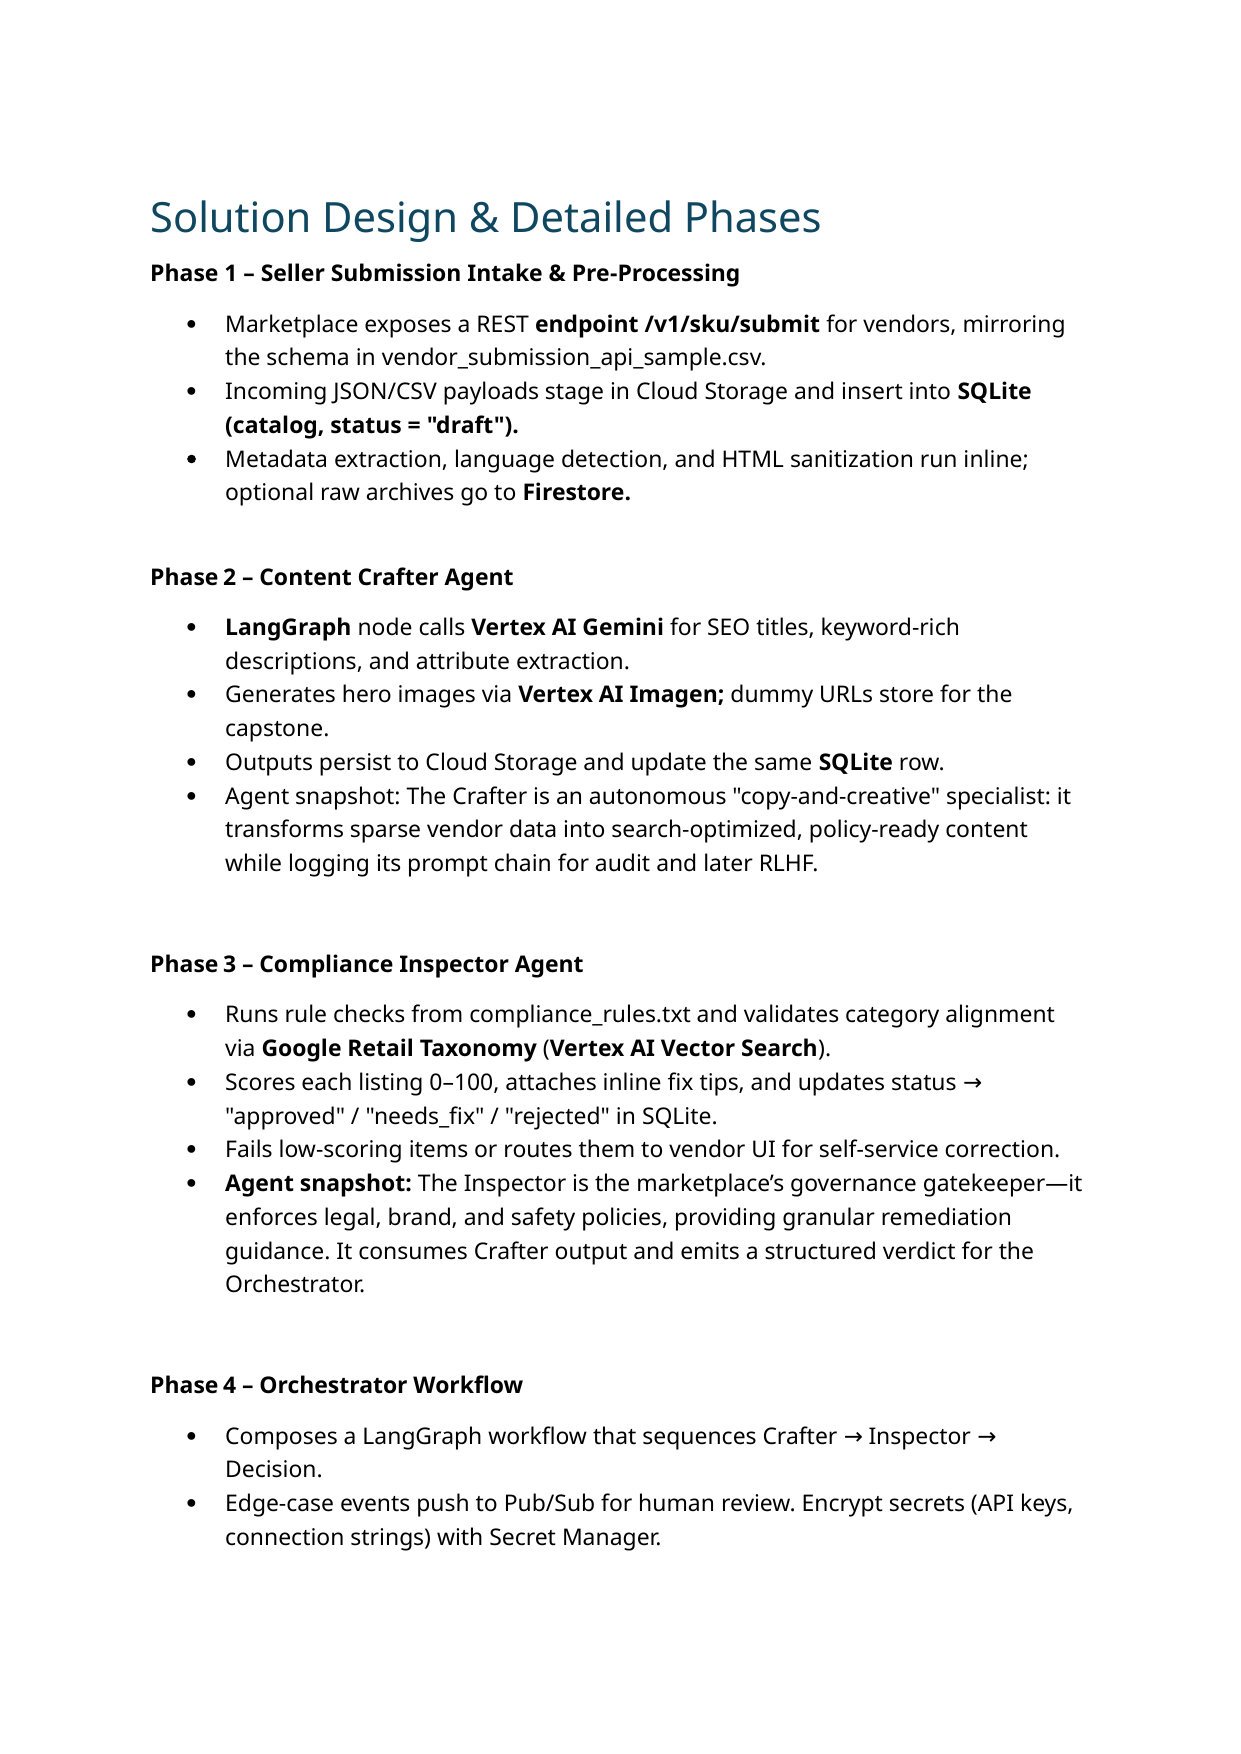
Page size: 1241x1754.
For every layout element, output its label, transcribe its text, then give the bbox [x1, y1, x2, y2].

list Marketplace exposes a REST endpoint /v1/sku/submit for vendors, mirroring the schema in vendor_submission_api_sample.csv. [187, 307, 1090, 372]
list Incoming JSON/CSV payloads stage in Cloud Storage and insert into SQLite (catalog, status = "draft"). [187, 375, 1090, 440]
list Composes a LangGraph workflow that sequences Crafter → Inspector → Decision. [187, 1419, 1090, 1484]
text Phase 3 – Compliance Inspector Agent [150, 948, 1090, 979]
list Scores each listing 0–100, attaches inline fix tips, and updates status → "approved" / "needs_fix" / "rejected" in SQLite. [187, 1066, 1090, 1131]
list Edge-case events push to Pub/Sub for human review. Encrypt secrets (API keys, connection strings) with Secret Manager. [187, 1487, 1090, 1552]
list Runs rule checks from compliance_rules.txt and validates category alignment via Google Retail Taxonomy (Vertex AI Vector Search). [187, 998, 1090, 1063]
text Phase 1 – Seller Submission Intake & Pre-Processing [150, 257, 1090, 288]
list Metadata extraction, language detection, and HTML sanitization run inline; optional raw archives go to Firestore. [187, 442, 1090, 507]
list Agent snapshot: The Inspector is the marketplace’s governance gatekeeper—it enforces legal, brand, and safety policies, providing granular remediation guidance. It consumes Crafter output and emits a structured verdict for the Orchestrator. [187, 1167, 1090, 1299]
text Phase 4 – Orchestrator Workflow [150, 1369, 1090, 1400]
text Phase 2 – Content Crafter Agent [150, 560, 1090, 592]
list Generates hero images via Vertex AI Imagen; dummy URLs store for the capstone. [187, 678, 1090, 743]
list Fails low-scoring items or routes them to vendor UI for self-service correction. [187, 1133, 1090, 1164]
subtitle Solution Design & Detailed Phases [150, 187, 1090, 244]
list Outputs persist to Cloud Storage and update the same SQLite row. [187, 746, 1090, 777]
list Agent snapshot: The Crafter is an autonomous "copy-and-creative" specialist: it transforms sparse vendor data into search-optimized, policy-ready content while logging its prompt chain for audit and later RLHF. [187, 779, 1090, 878]
list LangGraph node calls Vertex AI Gemini for SEO titles, keyword-rich descriptions, and attribute extraction. [187, 611, 1090, 676]
